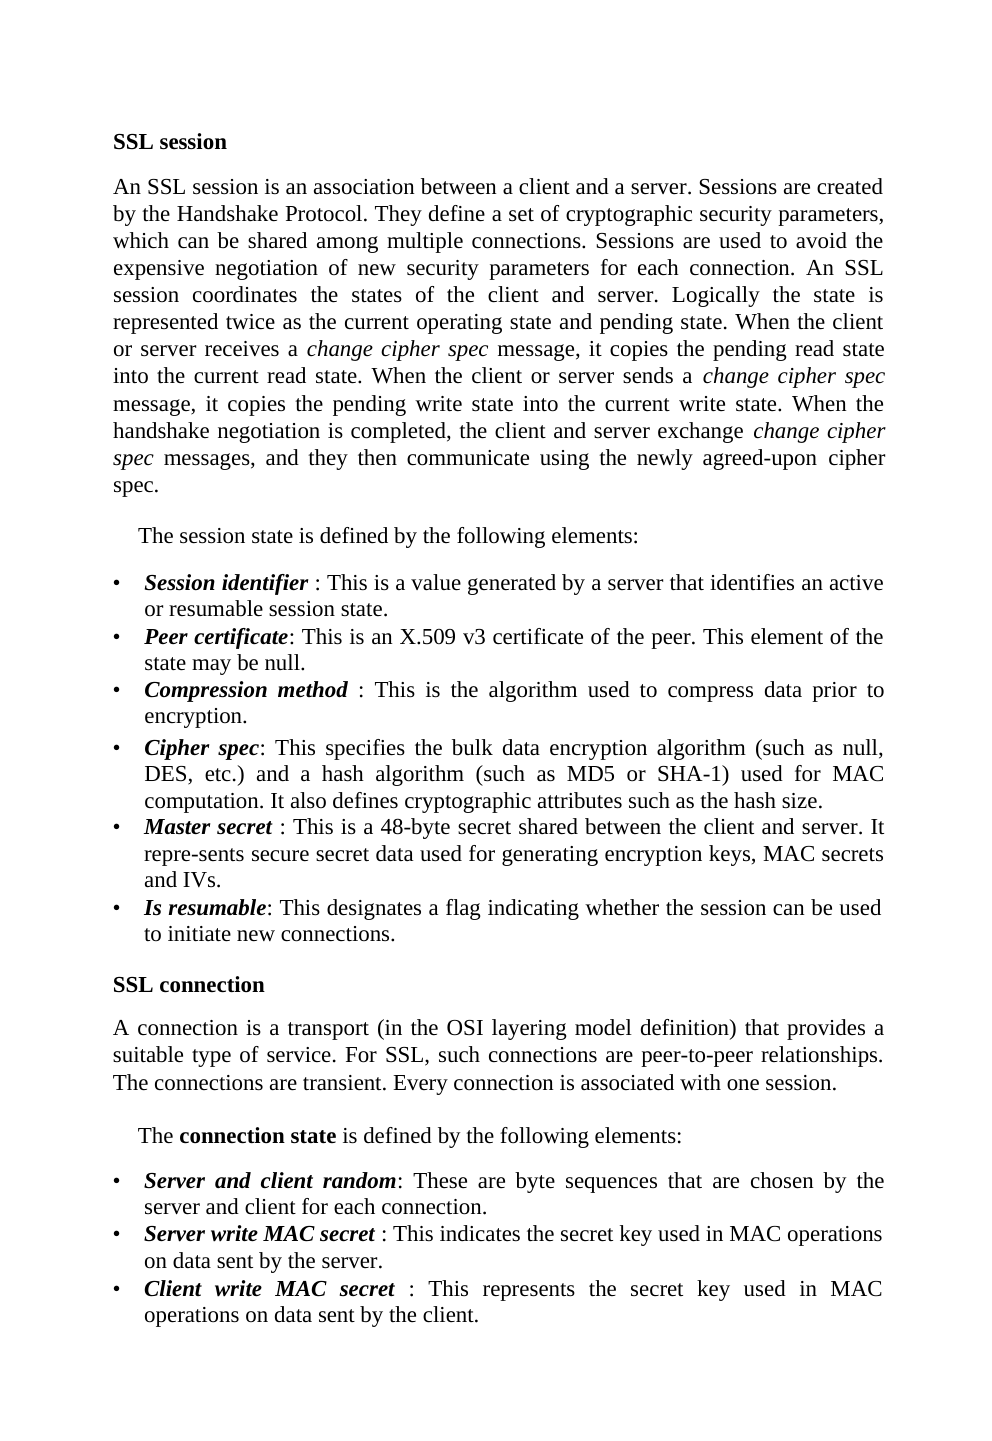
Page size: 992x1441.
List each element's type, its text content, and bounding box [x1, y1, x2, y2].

list Server write MAC secret : This indicates the secret key used in MAC operations on data sent by the server. [112, 1221, 883, 1273]
text The session state is defined by the following elements: [138, 523, 885, 549]
text The connection state is defined by the following elements: [138, 1123, 885, 1149]
list Peer certificate: This is an X.509 v3 certificate of the peer. This element of the state may be null. [112, 623, 885, 676]
text A connection is a transport (in the OSI layering model definition) that provides a suitable type of service. For SSL, such connections are peer-to-peer relationships. The connections are transient. Every connection is associated with one session. [113, 1014, 885, 1095]
list Server and client random: These are byte sequences that are chosen by the server and client for each connection. [112, 1167, 885, 1219]
list Cipher spec: This specifies the bulk data encryption algorithm (such as null, DES, etc.) and a hash algorithm (such as MD5 or SHA-1) used for MAC computation. It also defines cryptographic attributes such as the hash size. [112, 734, 885, 813]
list Client write MAC secret : This represents the secret key used in MAC operations on data sent by the client. [112, 1274, 883, 1327]
list Compression method : This is the algorithm used to compress data prior to encryption. [112, 676, 885, 728]
text SSL connection [113, 971, 885, 997]
list Session identifier : This is a value generated by a server that identifies an active or resumable session state. [112, 569, 885, 622]
list Master secret : This is a 48-byte secret shared between the client and server. It repre-sents secure secret data used for generating encryption keys, MAC secrets and IVs. [112, 813, 885, 893]
list Is resumable: This designates a flag indicating whether the session can be used to initiate new connections. [112, 894, 883, 947]
text SSL session [113, 128, 885, 154]
text An SSL session is an association between a client and a server. Sessions are created by the Handshake Protocol. They define a set of cryptographic security parameters, which can be shared among multiple connections. Sessions are used to avoid the expensive negotiation of new security parameters for each connection. An SSL session coordinates the states of the client and server. Logically the state is represented twice as the current operating state and pending state. When the client or server receives a change cipher spec message, it copies the pending read state into the current read state. When the client or server sends a change cipher spec message, it copies the pending write state into the current write state. When the handshake negotiation is completed, the client and server exchange change cipher spec messages, and they then communicate using the newly agreed-upon cipher spec. [113, 173, 885, 497]
